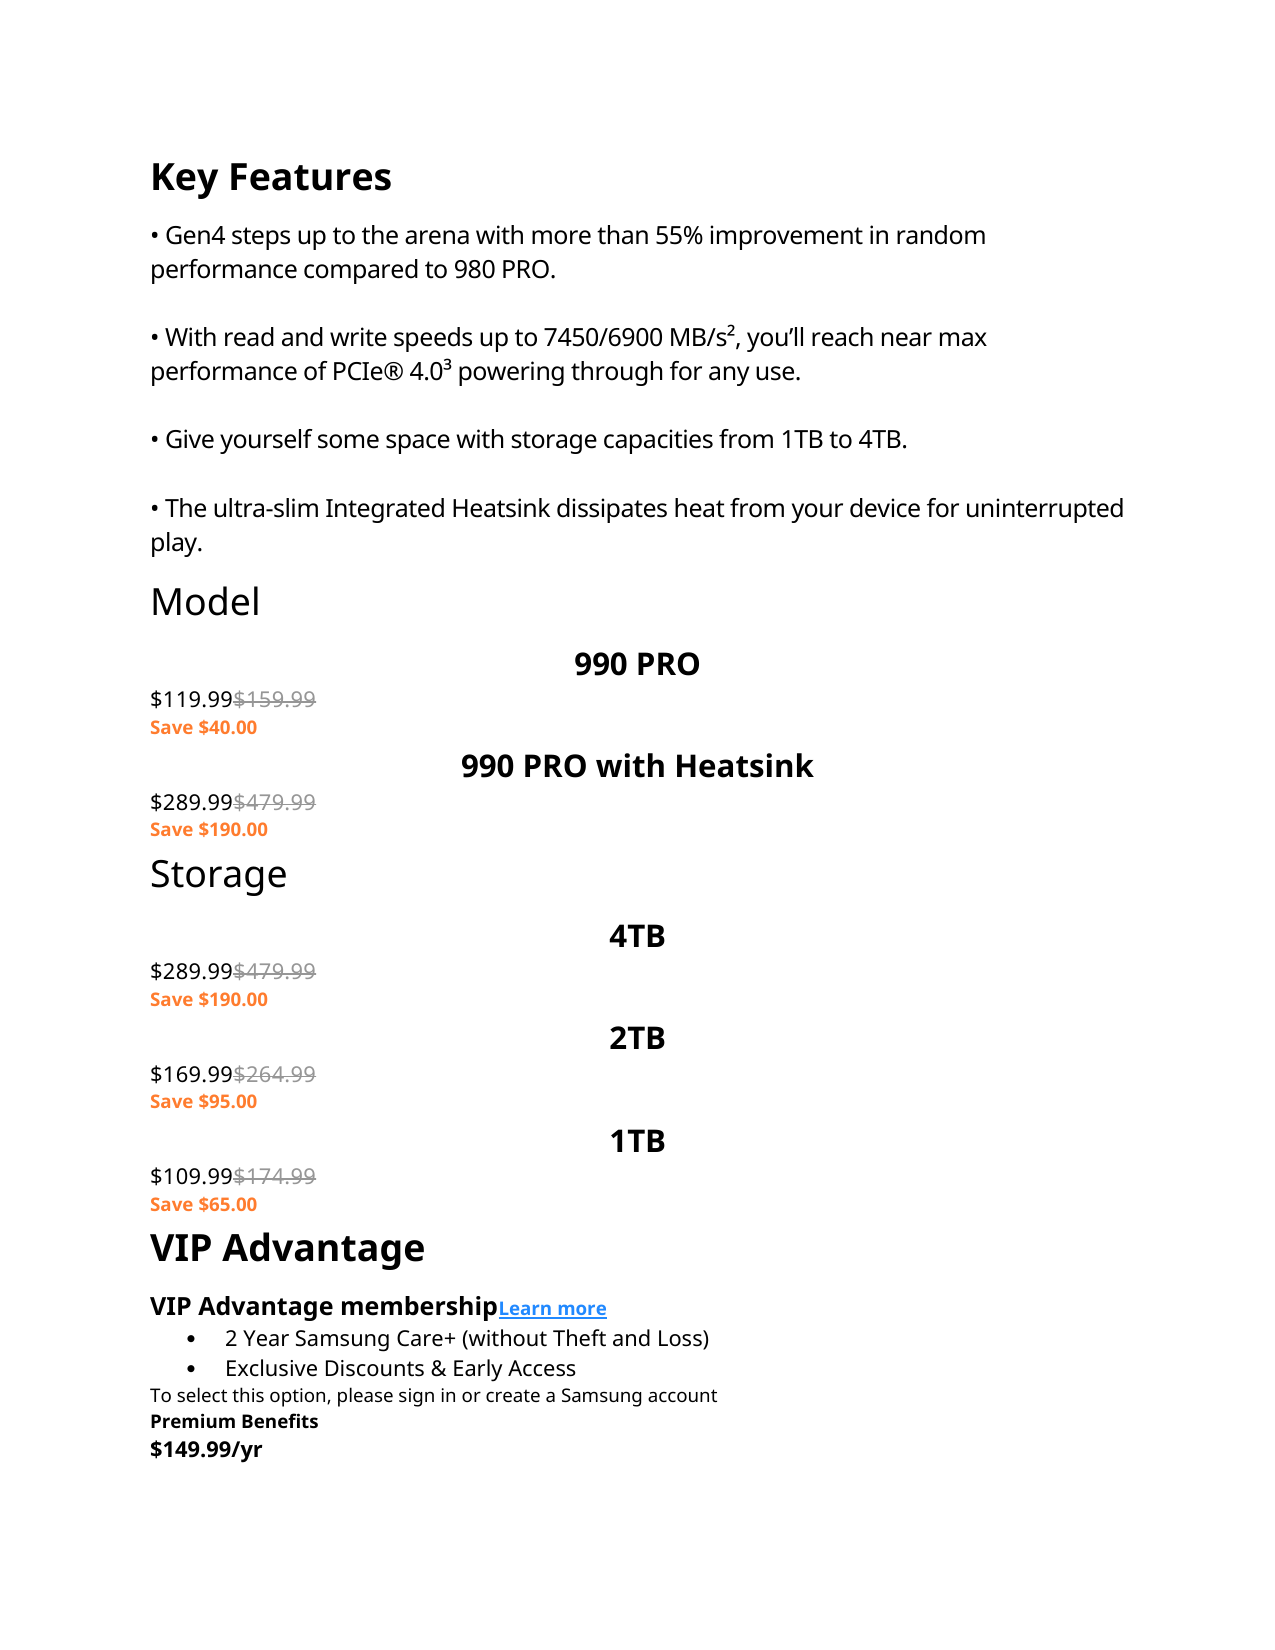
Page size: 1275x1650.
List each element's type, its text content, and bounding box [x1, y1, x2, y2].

text Storage [150, 847, 1125, 898]
text Save $95.00 [150, 1088, 1125, 1114]
text To select this option, please sign in or create a Samsung account [150, 1383, 1125, 1408]
text 4TB [150, 913, 1125, 956]
text $149.99/yr [150, 1434, 1125, 1463]
text 990 PRO with Heatsink [150, 744, 1125, 787]
text $109.99- Current Price$174.99- original price [150, 1161, 1125, 1191]
text 990 PRO [150, 642, 1125, 684]
text VIP Advantage membershipLearn more [150, 1289, 1125, 1323]
text $289.99- Current Price$479.99- original price [150, 956, 1125, 986]
text • Gen4 steps up to the arena with more than 55% improvement in random performance compared to 980 PRO. • With read and write speeds up to 7450/6900 MB/s², you’ll reach near max performance of PCIe® 4.0³ powering through for any use. • Give yourself some space with storage capacities from 1TB to 4TB. • The ultra-slim Integrated Heatsink dissipates heat from your device for uninterrupted play. [150, 218, 1125, 558]
list Exclusive Discounts & Early Access [187, 1353, 1125, 1383]
text VIP Advantage [150, 1221, 1125, 1272]
text Save $190.00 [150, 986, 1125, 1011]
text Save $65.00 [150, 1191, 1125, 1217]
list 2 Year Samsung Care+ (without Theft and Loss) [187, 1323, 1125, 1353]
text $119.99$159.99- original price [150, 684, 1125, 714]
text Save $190.00 [150, 817, 1125, 842]
text Save $40.00 [150, 714, 1125, 739]
text Model [150, 575, 1125, 626]
text $289.99$479.99- original price [150, 787, 1125, 817]
text Premium Benefits [150, 1408, 1125, 1434]
text $169.99- Current Price$264.99- original price [150, 1059, 1125, 1088]
text 2TB [150, 1016, 1125, 1059]
text 1TB [150, 1119, 1125, 1161]
text Key Features [150, 150, 1125, 201]
